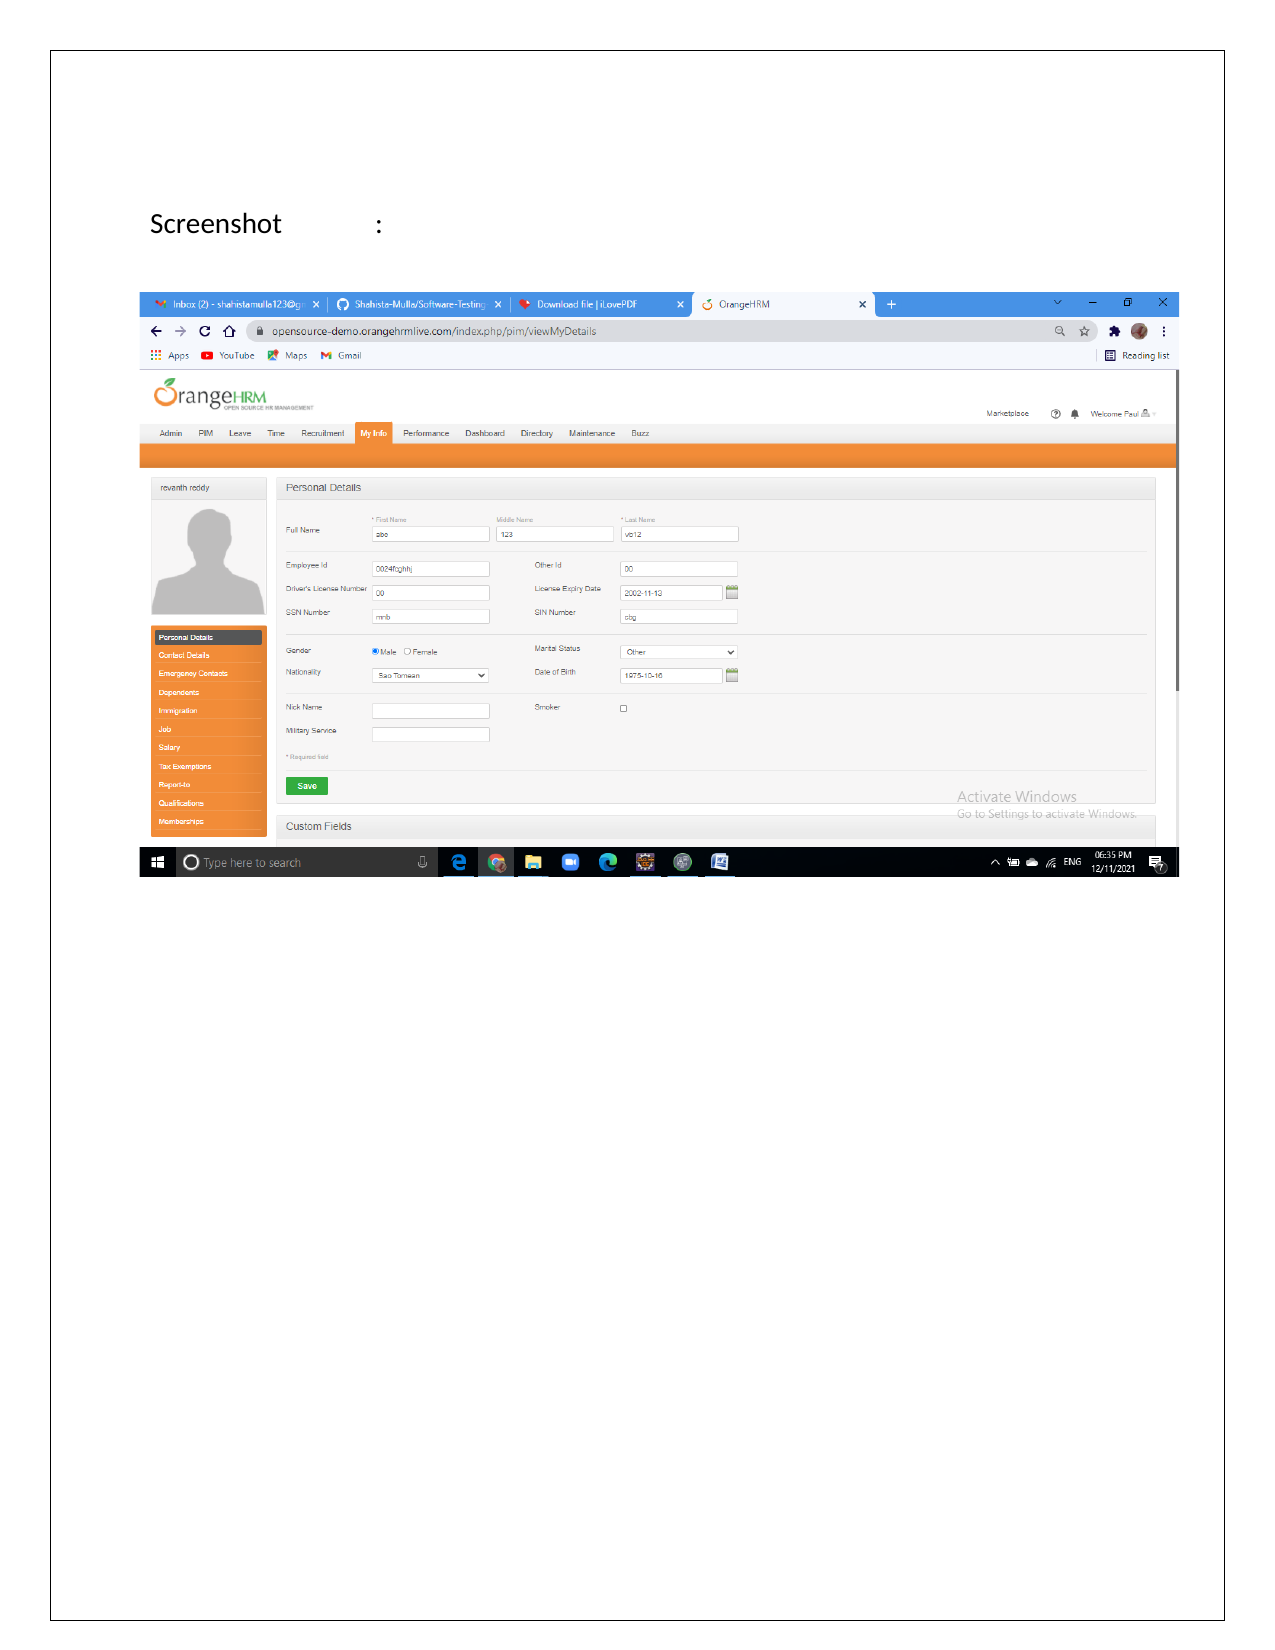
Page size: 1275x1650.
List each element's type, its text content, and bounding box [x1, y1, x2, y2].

text Screenshot : [150, 205, 1179, 241]
picture [139, 292, 1180, 877]
